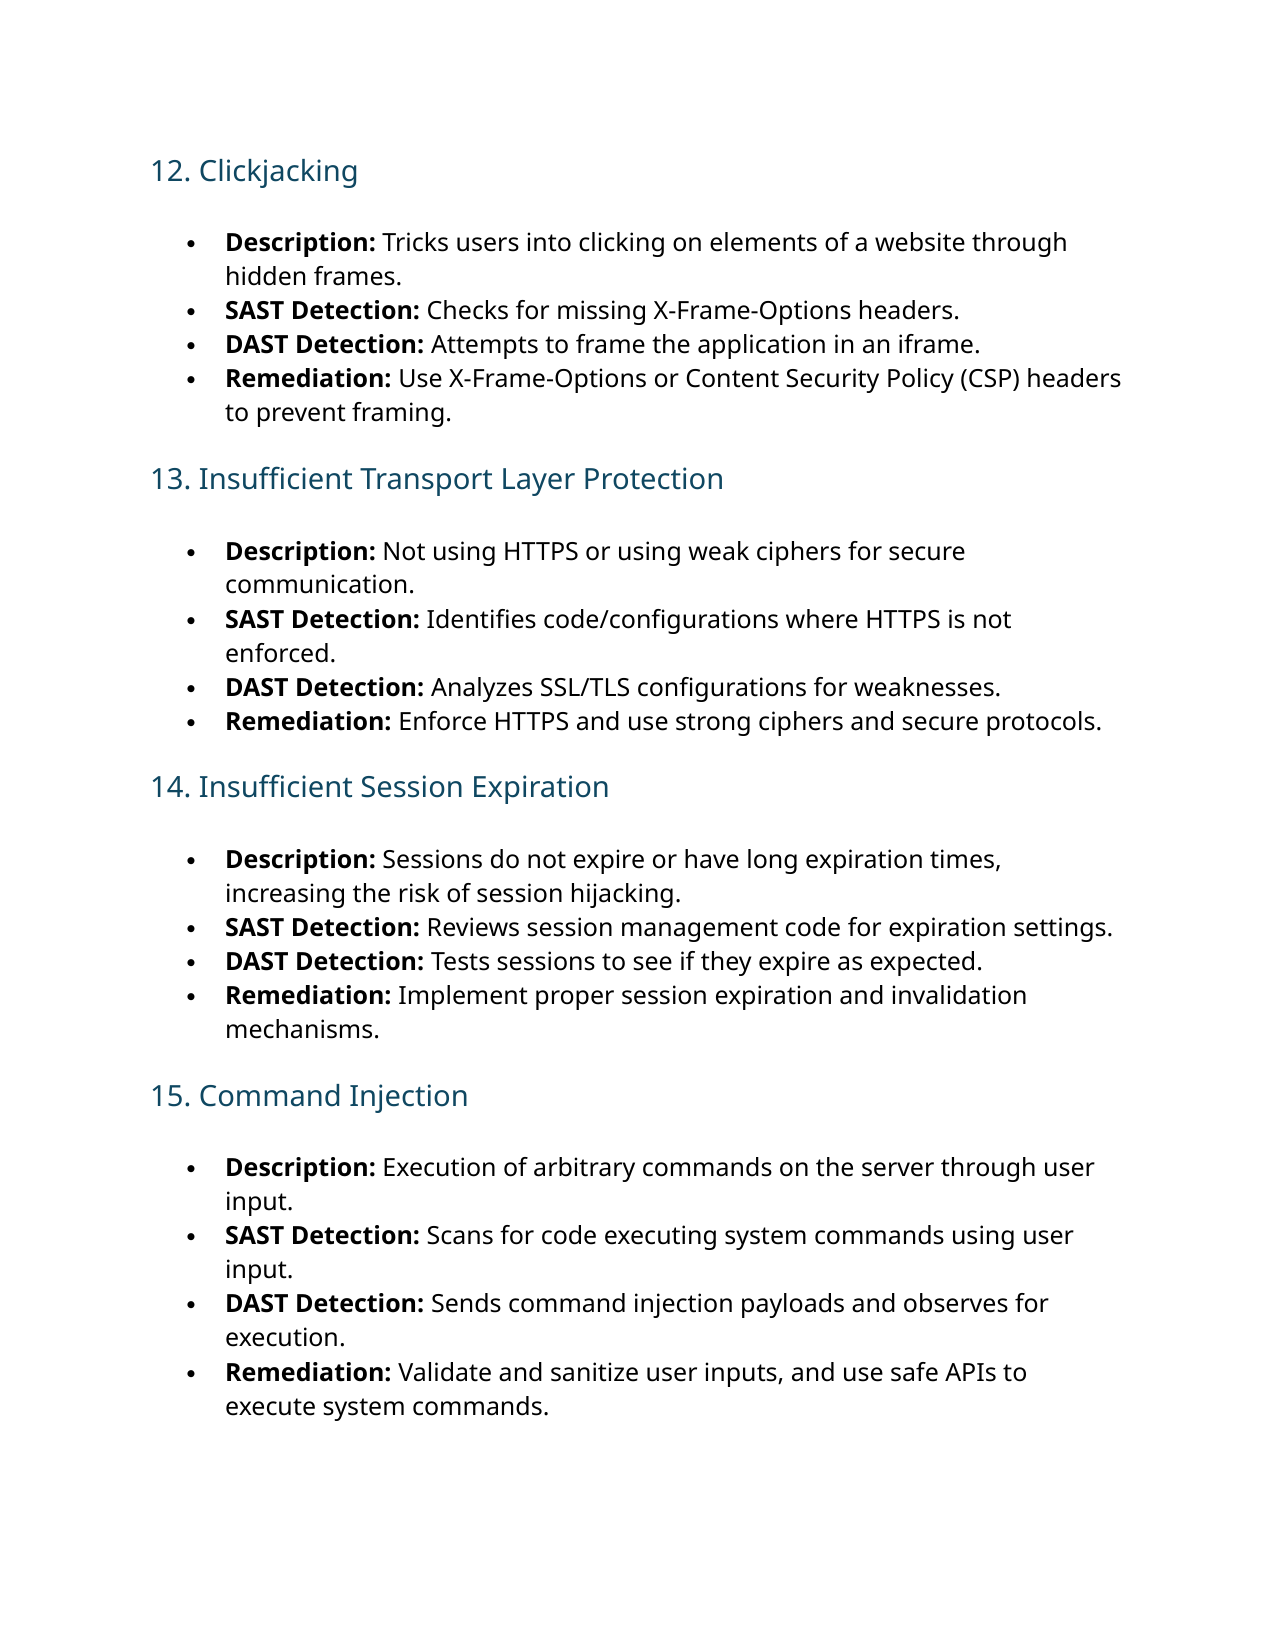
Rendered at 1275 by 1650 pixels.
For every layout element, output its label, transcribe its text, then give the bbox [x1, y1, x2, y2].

subtitle 14. Insufficient Session Expiration [150, 767, 1125, 806]
list SAST Detection: Reviews session management code for expiration settings. [187, 909, 1125, 944]
subtitle 13. Insufficient Transport Layer Protection [150, 458, 1125, 498]
list Description: Not using HTTPS or using weak ciphers for secure communication. [187, 533, 1125, 601]
list Description: Sessions do not expire or have long expiration times, increasing the risk of session hijacking. [187, 841, 1125, 909]
list Remediation: Validate and sanitize user inputs, and use safe APIs to execute system commands. [187, 1354, 1125, 1422]
list DAST Detection: Attempts to frame the application in an iframe. [187, 327, 1125, 361]
list Description: Tricks users into clicking on elements of a website through hidden frames. [187, 225, 1125, 293]
list DAST Detection: Analyzes SSL/TLS configurations for weaknesses. [187, 669, 1125, 703]
list Remediation: Use X-Frame-Options or Content Security Policy (CSP) headers to prevent framing. [187, 361, 1125, 429]
list DAST Detection: Tests sessions to see if they expire as expected. [187, 944, 1125, 978]
list DAST Detection: Sends command injection payloads and observes for execution. [187, 1286, 1125, 1354]
list Remediation: Enforce HTTPS and use strong ciphers and secure protocols. [187, 703, 1125, 737]
list SAST Detection: Identifies code/configurations where HTTPS is not enforced. [187, 601, 1125, 669]
list Description: Execution of arbitrary commands on the server through user input. [187, 1150, 1125, 1218]
list SAST Detection: Scans for code executing system commands using user input. [187, 1218, 1125, 1286]
subtitle 12. Clickjacking [150, 150, 1125, 190]
subtitle 15. Command Injection [150, 1075, 1125, 1115]
list Remediation: Implement proper session expiration and invalidation mechanisms. [187, 978, 1125, 1046]
list SAST Detection: Checks for missing X-Frame-Options headers. [187, 293, 1125, 327]
